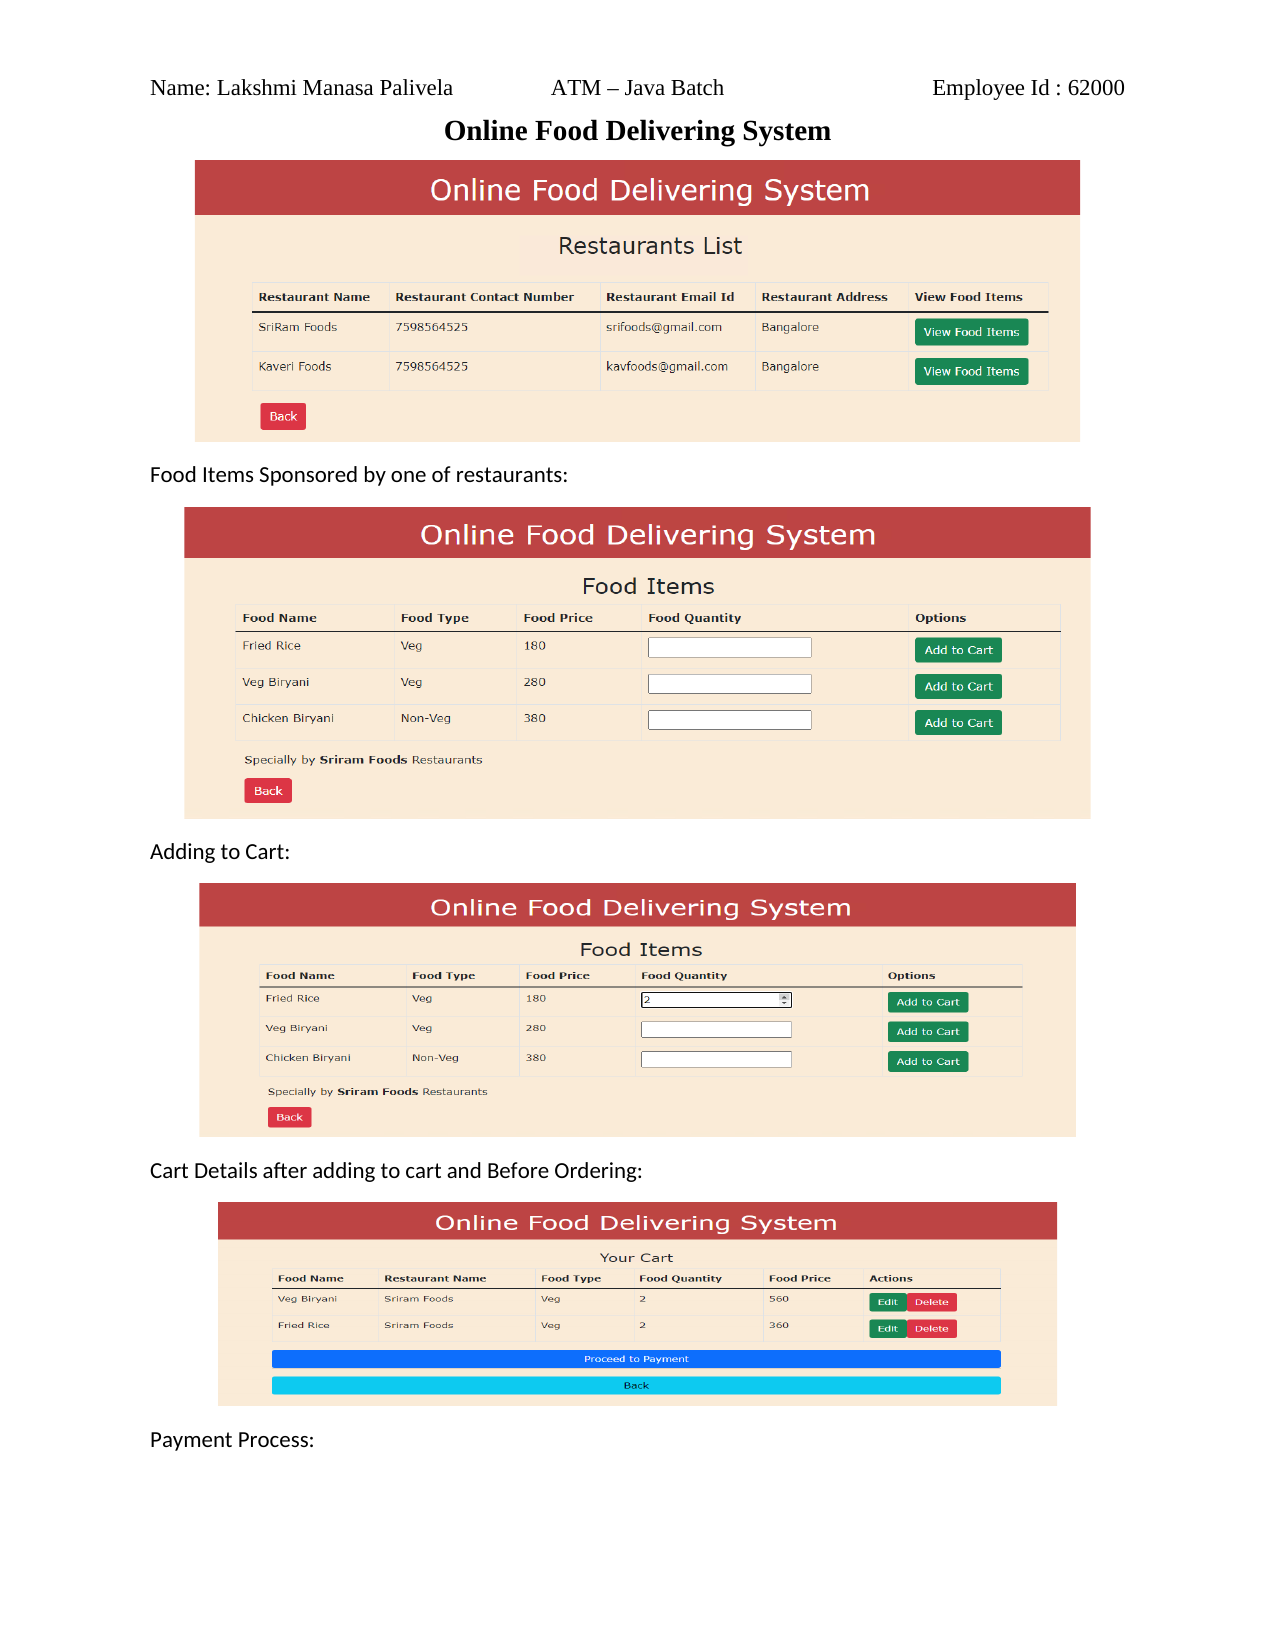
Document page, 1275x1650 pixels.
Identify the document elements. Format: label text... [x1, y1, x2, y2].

text Cart Details after adding to cart and Before Ordering: [150, 1156, 1125, 1184]
picture [218, 1202, 1058, 1406]
picture [194, 160, 1081, 442]
picture [184, 507, 1091, 819]
text Adding to Cart: [150, 837, 1125, 865]
text Payment Process: [150, 1425, 1125, 1453]
picture [199, 883, 1076, 1137]
text Food Items Sponsored by one of restaurants: [150, 460, 1125, 488]
